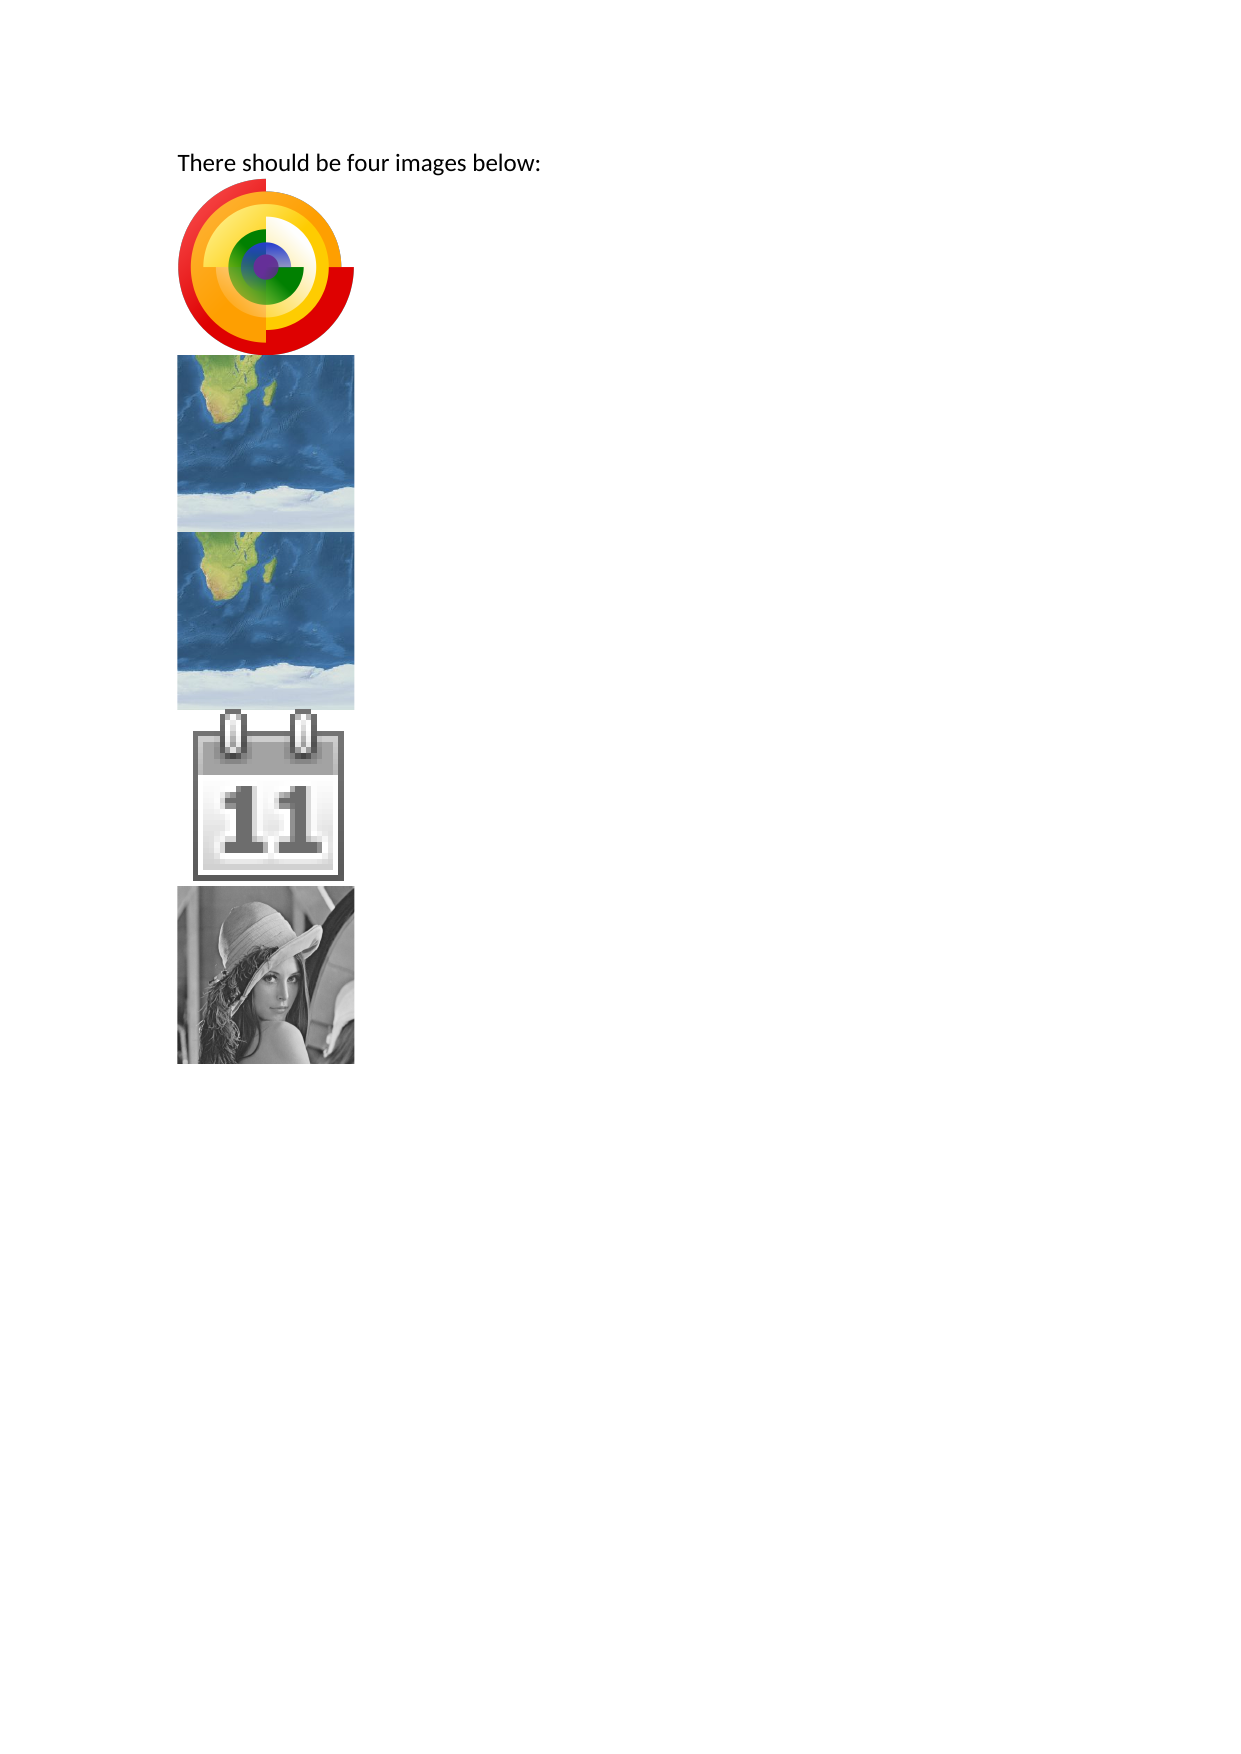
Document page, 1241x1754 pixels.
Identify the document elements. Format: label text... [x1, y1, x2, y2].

picture [177, 178, 355, 1064]
text There should be four images below: [177, 148, 1063, 178]
